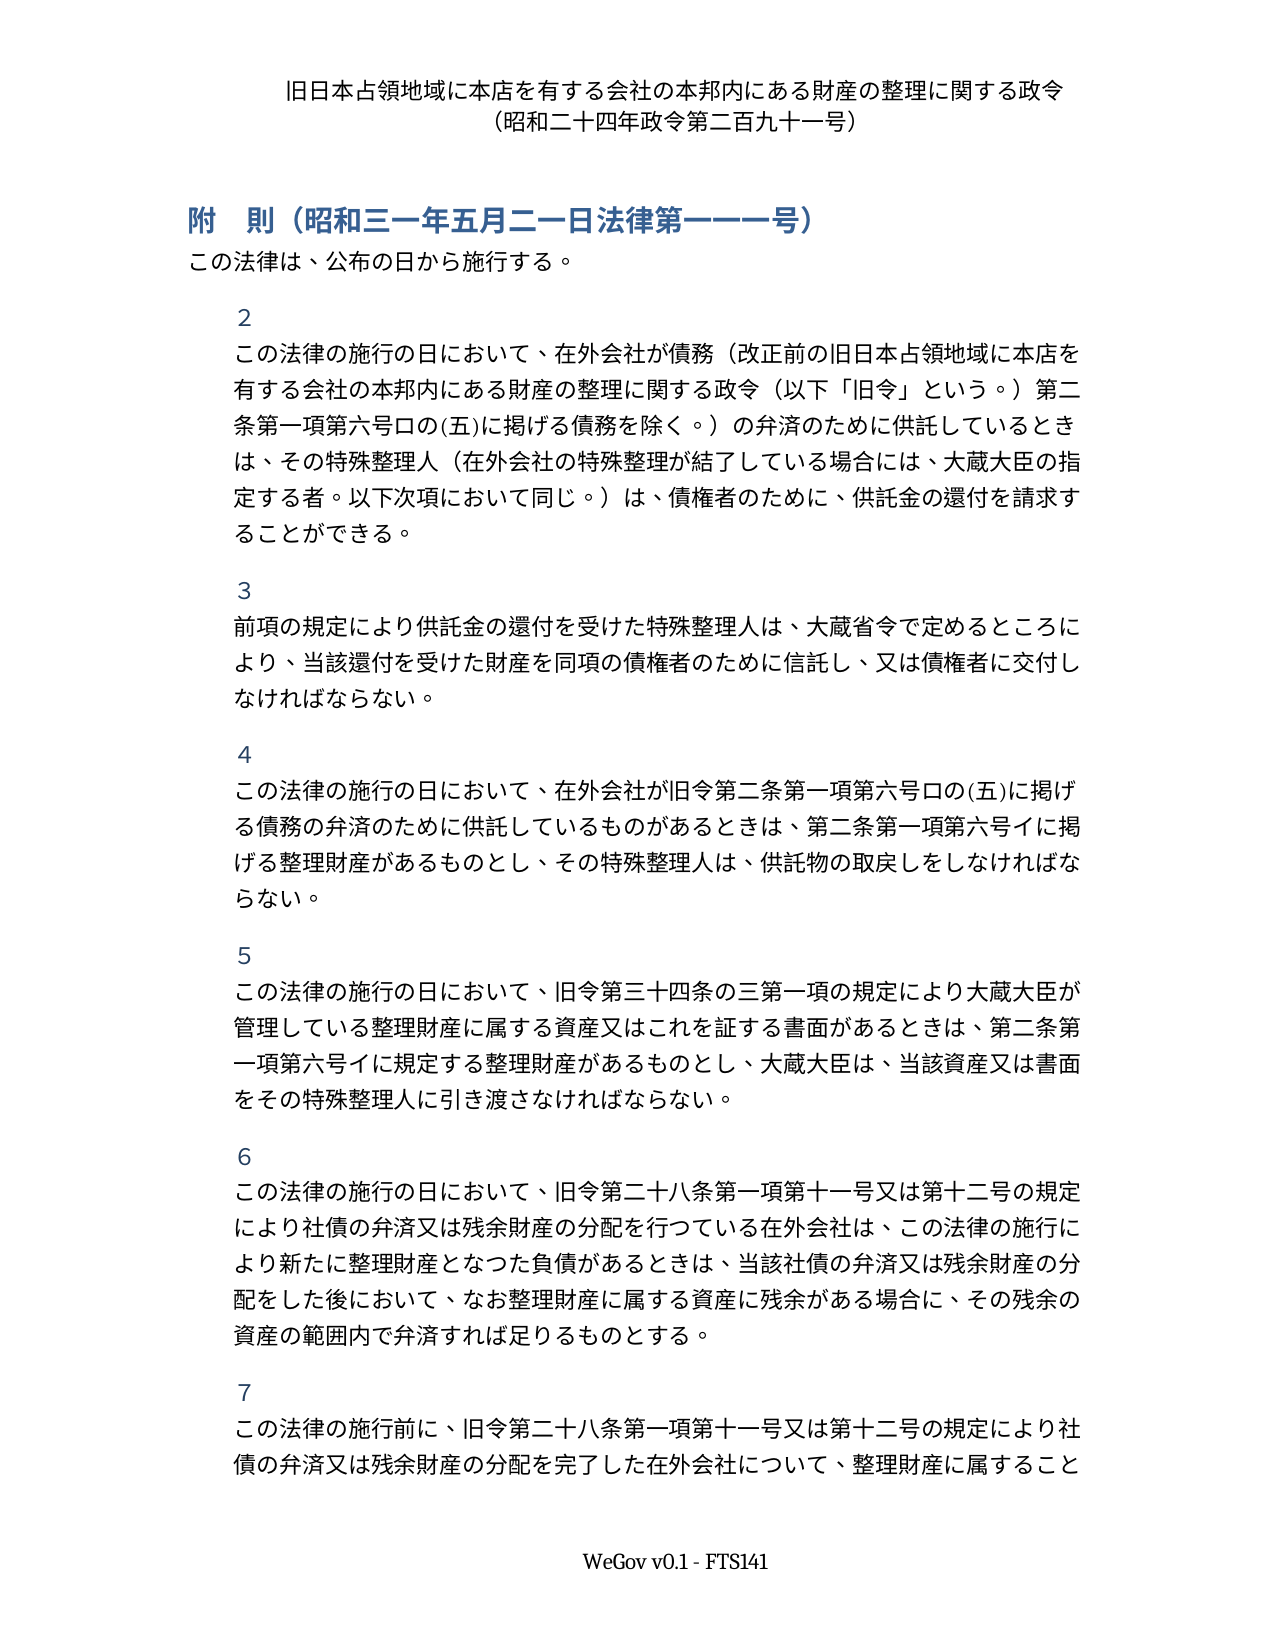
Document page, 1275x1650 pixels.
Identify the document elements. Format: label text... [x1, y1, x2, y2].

text この法律は、公布の日から施行する。 [187, 246, 1087, 277]
subtitle ５ [233, 940, 1087, 971]
subtitle ３ [233, 575, 1087, 606]
text この法律の施行の日において、在外会社が旧令第二条第一項第六号ロの(五)に掲げる債務の弁済のために供託しているものがあるときは、第二条第一項第六号イに掲げる整理財産があるものとし、その特殊整理人は、供託物の取戻しをしなければならない。 [233, 775, 1087, 914]
text この法律の施行の日において、旧令第二十八条第一項第十一号又は第十二号の規定により社債の弁済又は残余財産の分配を行つている在外会社は、この法律の施行により新たに整理財産となつた負債があるときは、当該社債の弁済又は残余財産の分配をした後において、なお整理財産に属する資産に残余がある場合に、その残余の資産の範囲内で弁済すれば足りるものとする。 [233, 1176, 1087, 1351]
text この法律の施行の日において、在外会社が債務（改正前の旧日本占領地域に本店を有する会社の本邦内にある財産の整理に関する政令（以下「旧令」という。）第二条第一項第六号ロの(五)に掲げる債務を除く。）の弁済のために供託しているときは、その特殊整理人（在外会社の特殊整理が結了している場合には、大蔵大臣の指定する者。以下次項において同じ。）は、債権者のために、供託金の還付を請求することができる。 [233, 338, 1087, 549]
subtitle 附 則（昭和三一年五月二一日法律第一一一号） [187, 200, 1087, 240]
text 前項の規定により供託金の還付を受けた特殊整理人は、大蔵省令で定めるところにより、当該還付を受けた財産を同項の債権者のために信託し、又は債権者に交付しなければならない。 [233, 611, 1087, 714]
subtitle ６ [233, 1140, 1087, 1172]
text この法律の施行の日において、旧令第三十四条の三第一項の規定により大蔵大臣が管理している整理財産に属する資産又はこれを証する書面があるときは、第二条第一項第六号イに規定する整理財産があるものとし、大蔵大臣は、当該資産又は書面をその特殊整理人に引き渡さなければならない。 [233, 976, 1087, 1115]
subtitle ２ [233, 302, 1087, 334]
subtitle ４ [233, 739, 1087, 771]
subtitle ７ [233, 1377, 1087, 1408]
